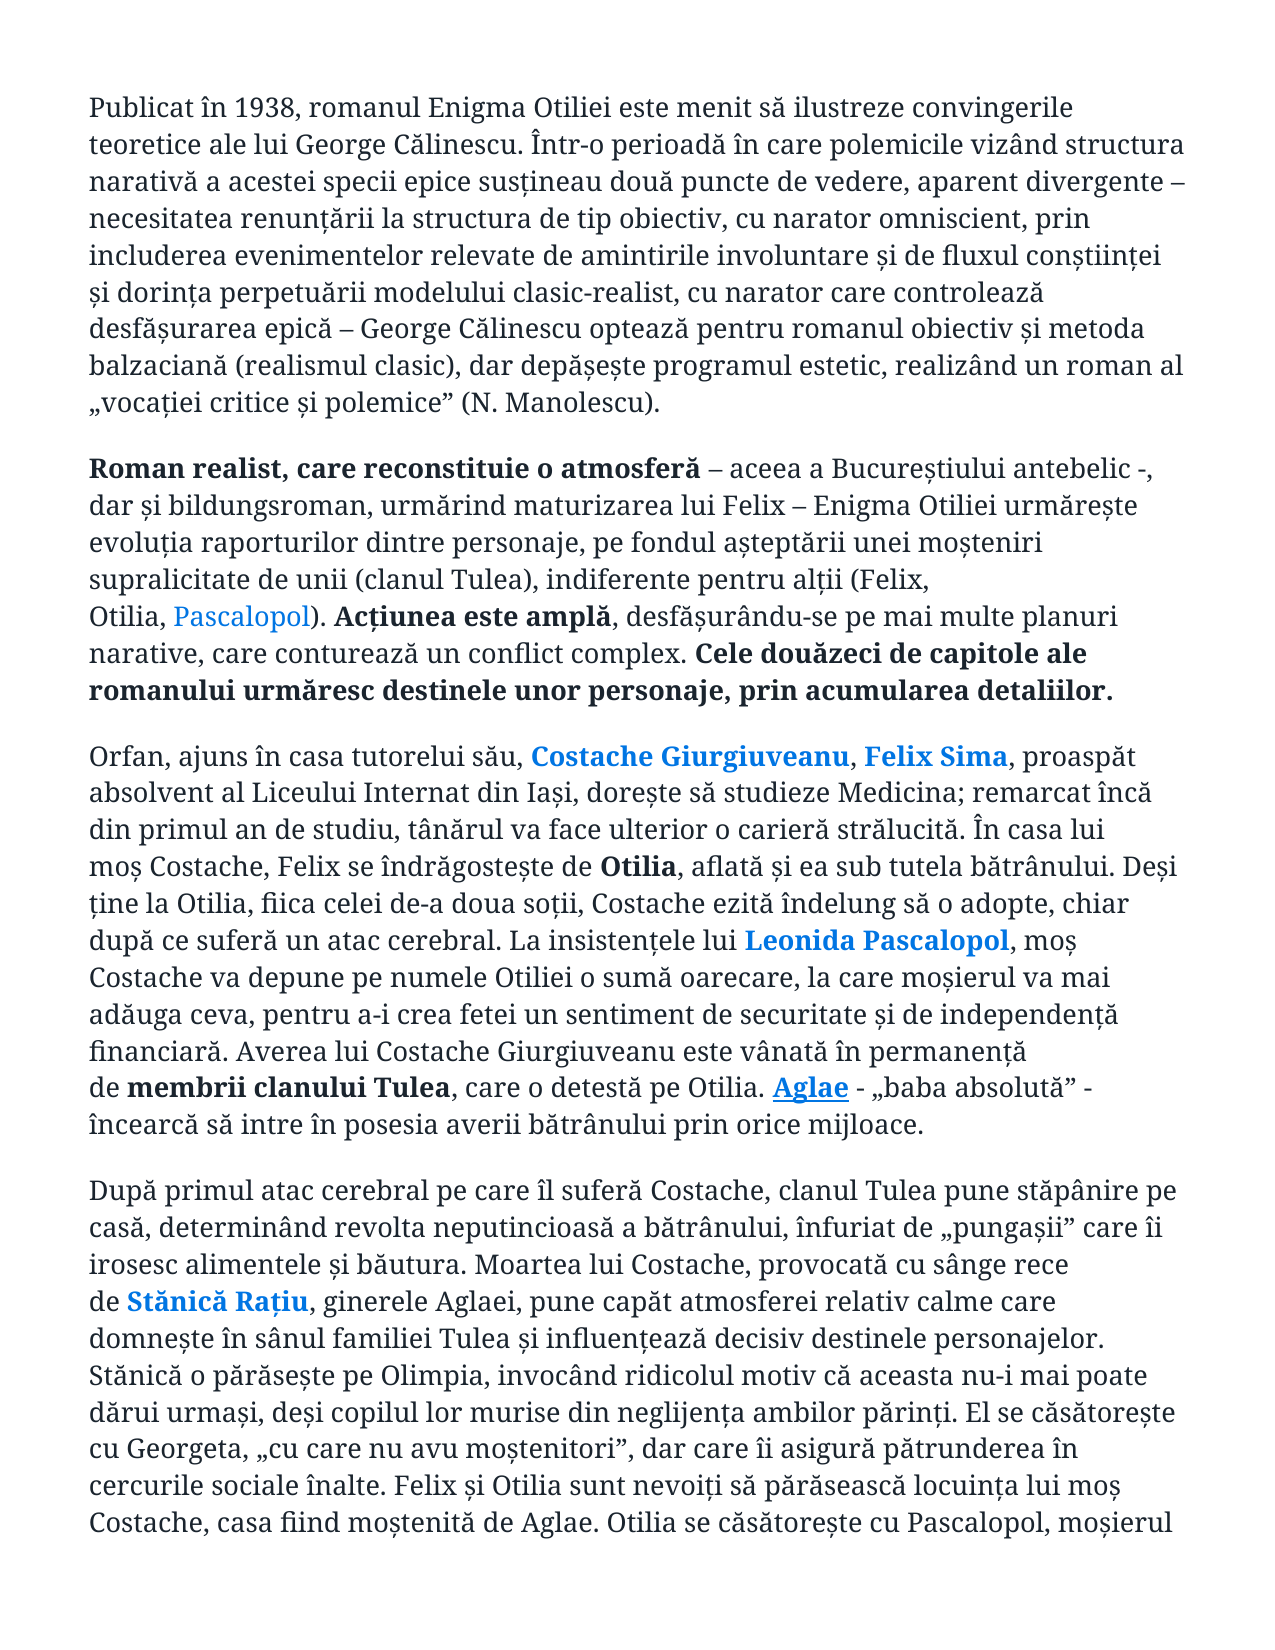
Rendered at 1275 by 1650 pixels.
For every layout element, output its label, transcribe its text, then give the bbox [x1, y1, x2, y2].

text Roman realist, care reconstituie o atmosferă – aceea a Bucureștiului antebelic -, dar și bildungsroman, urmărind maturizarea lui Felix – Enigma Otiliei urmărește evoluția raporturilor dintre personaje, pe fondul așteptării unei moșteniri supralicitate de unii (clanul Tulea), indiferente pentru alții (Felix, Otilia, Pascalopol). Acțiunea este amplă, desfășurându-se pe mai multe planuri narative, care conturează un conflict complex. Cele douăzeci de capitole ale romanului urmăresc destinele unor personaje, prin acumularea detaliilor. [89, 450, 1186, 708]
text Orfan, ajuns în casa tutorelui său, Costache Giurgiuveanu, Felix Sima, proaspăt absolvent al Liceului Internat din Iași, dorește să studieze Medicina; remarcat încă din primul an de studiu, tânărul va face ulterior o carieră strălucită. În casa lui moș Costache, Felix se îndrăgostește de Otilia, aflată și ea sub tutela bătrânului. Deși ține la Otilia, fiica celei de-a doua soții, Costache ezită îndelung să o adopte, chiar după ce suferă un atac cerebral. La insistențele lui Leonida Pascalopol, moș Costache va depune pe numele Otiliei o sumă oarecare, la care moșierul va mai adăuga ceva, pentru a-i crea fetei un sentiment de securitate și de independență financiară. Averea lui Costache Giurgiuveanu este vânată în permanență de membrii clanului Tulea, care o detestă pe Otilia. Aglae - „baba absolută” - încearcă să intre în posesia averii bătrânului prin orice mijloace. [89, 737, 1186, 1143]
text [89, 1172, 1186, 1541]
text Publicat în 1938, romanul Enigma Otiliei este menit să ilustreze convingerile teoretice ale lui George Călinescu. Într-o perioadă în care polemicile vizând structura narativă a acestei specii epice susțineau două puncte de vedere, aparent divergente – necesitatea renunțării la structura de tip obiectiv, cu narator omniscient, prin includerea evenimentelor relevate de amintirile involuntare și de fluxul conștiinței și dorința perpetuării modelului clasic-realist, cu narator care controlează desfășurarea epică – George Călinescu optează pentru romanul obiectiv și metoda balzaciană (realismul clasic), dar depășește programul estetic, realizând un roman al „vocației critice și polemice” (N. Manolescu). [89, 89, 1186, 421]
